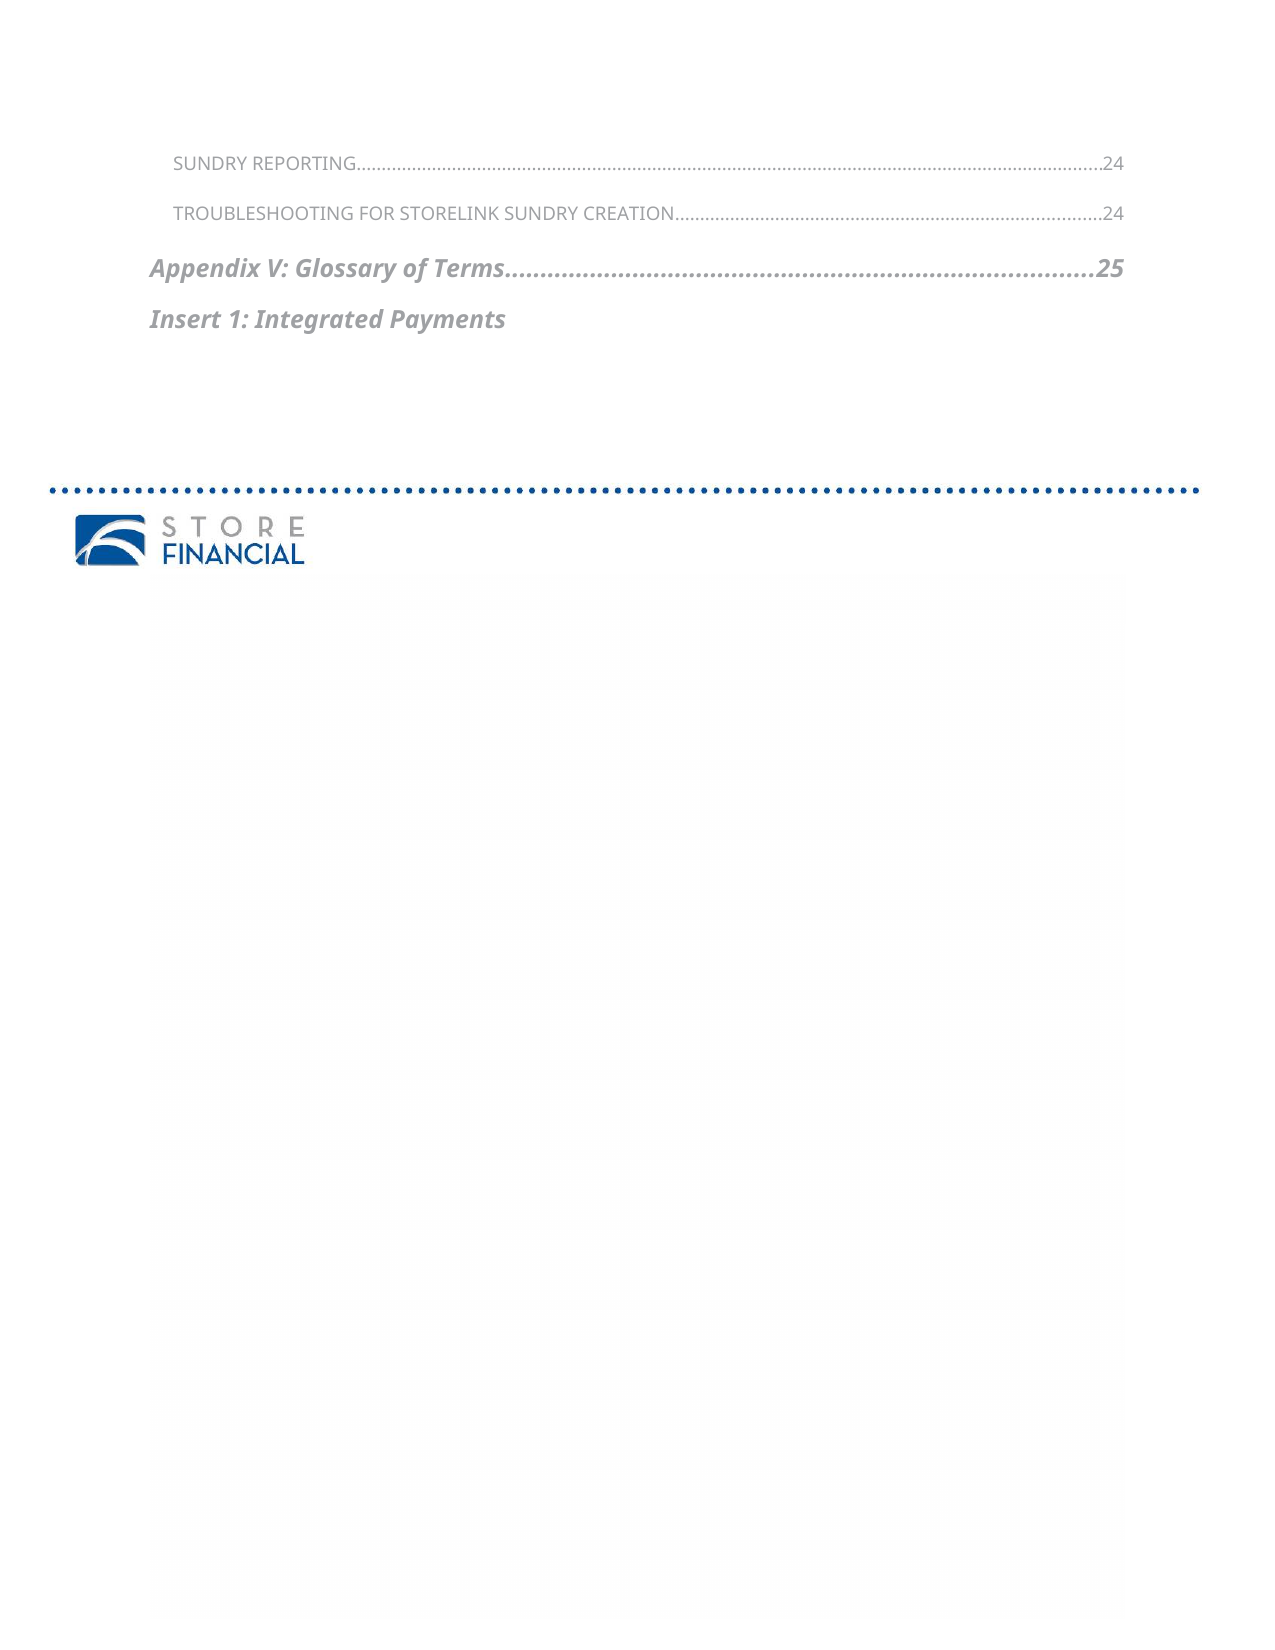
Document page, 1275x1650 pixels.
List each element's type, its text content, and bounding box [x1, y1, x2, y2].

picture [0, 458, 1250, 1619]
text Appendix V: Glossary of Terms 25 [150, 250, 1125, 284]
text SUNDRY REPORTING 24 [173, 150, 1125, 176]
text TROUBLESHOOTING FOR STORELINK SUNDRY CREATION 24 [173, 200, 1125, 226]
subtitle Insert 1: Integrated Payments [150, 302, 1125, 336]
